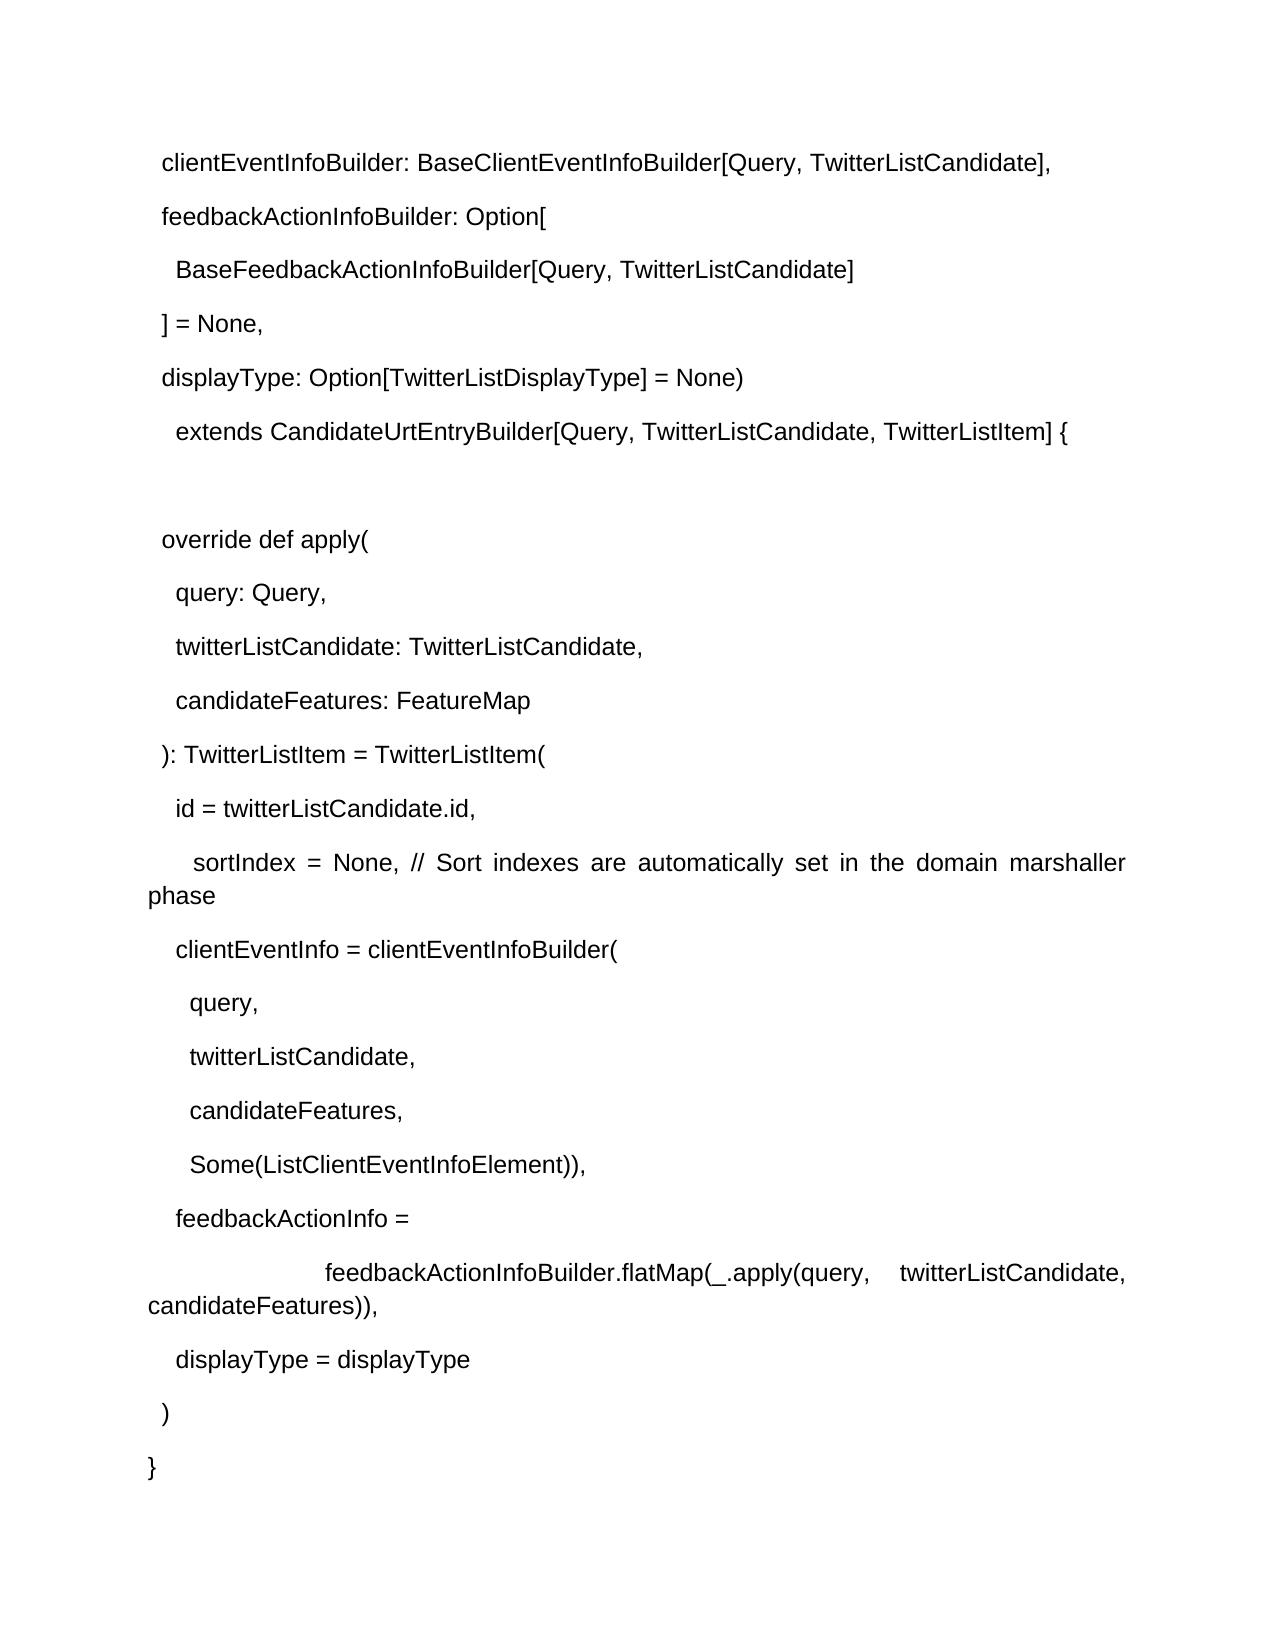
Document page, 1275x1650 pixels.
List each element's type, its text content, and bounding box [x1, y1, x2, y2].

text BaseFeedbackActionInfoBuilder[Query, TwitterListCandidate] [148, 255, 1127, 284]
text sortIndex = None, // Sort indexes are automatically set in the domain marshaller phase [148, 848, 1127, 909]
text extends CandidateUrtEntryBuilder[Query, TwitterListCandidate, TwitterListItem] { [148, 417, 1127, 446]
text override def apply( [148, 524, 1127, 553]
text displayType: Option[TwitterListDisplayType] = None) [148, 363, 1127, 392]
text clientEventInfoBuilder: BaseClientEventInfoBuilder[Query, TwitterListCandidate], [148, 148, 1127, 176]
text query, [148, 988, 1127, 1017]
text Some(ListClientEventInfoElement)), [148, 1150, 1127, 1179]
text displayType = displayType [148, 1344, 1127, 1373]
text twitterListCandidate: TwitterListCandidate, [148, 632, 1127, 661]
text feedbackActionInfo = [148, 1204, 1127, 1233]
text feedbackActionInfoBuilder: Option[ [148, 201, 1127, 230]
text clientEventInfo = clientEventInfoBuilder( [148, 934, 1127, 963]
text ): TwitterListItem = TwitterListItem( [148, 740, 1127, 769]
text } [148, 1452, 1127, 1481]
text ) [148, 1398, 1127, 1427]
text feedbackActionInfoBuilder.flatMap(_.apply(query, twitterListCandidate, candidateFeatures)), [148, 1258, 1127, 1319]
text candidateFeatures, [148, 1096, 1127, 1125]
text query: Query, [148, 578, 1127, 607]
text id = twitterListCandidate.id, [148, 794, 1127, 823]
text twitterListCandidate, [148, 1042, 1127, 1071]
text ] = None, [148, 309, 1127, 338]
text candidateFeatures: FeatureMap [148, 686, 1127, 715]
